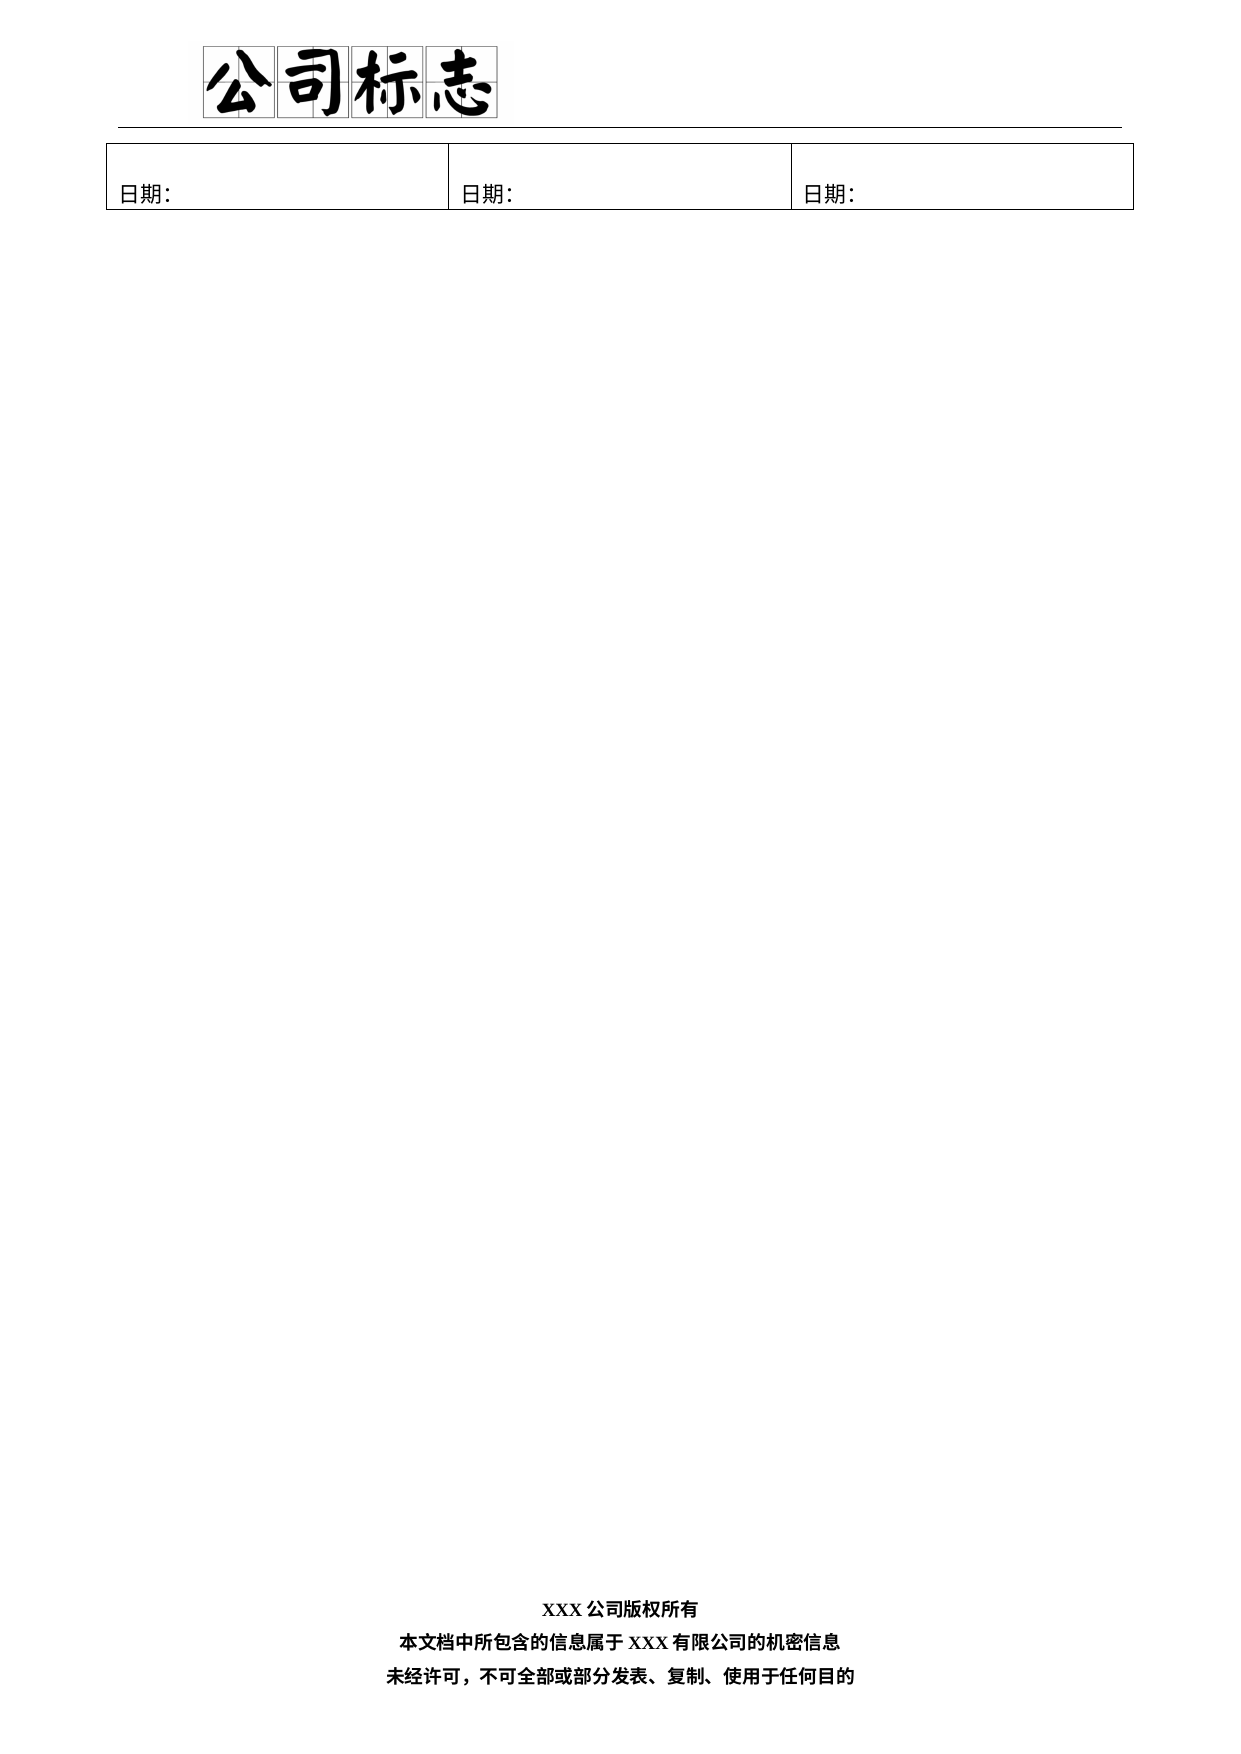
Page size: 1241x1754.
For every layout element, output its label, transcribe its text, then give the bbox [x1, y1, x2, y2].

picture [187, 41, 515, 125]
table_cell 日期： [449, 144, 791, 209]
table_cell 日期： [792, 144, 1133, 209]
table_cell 日期： [107, 144, 448, 209]
